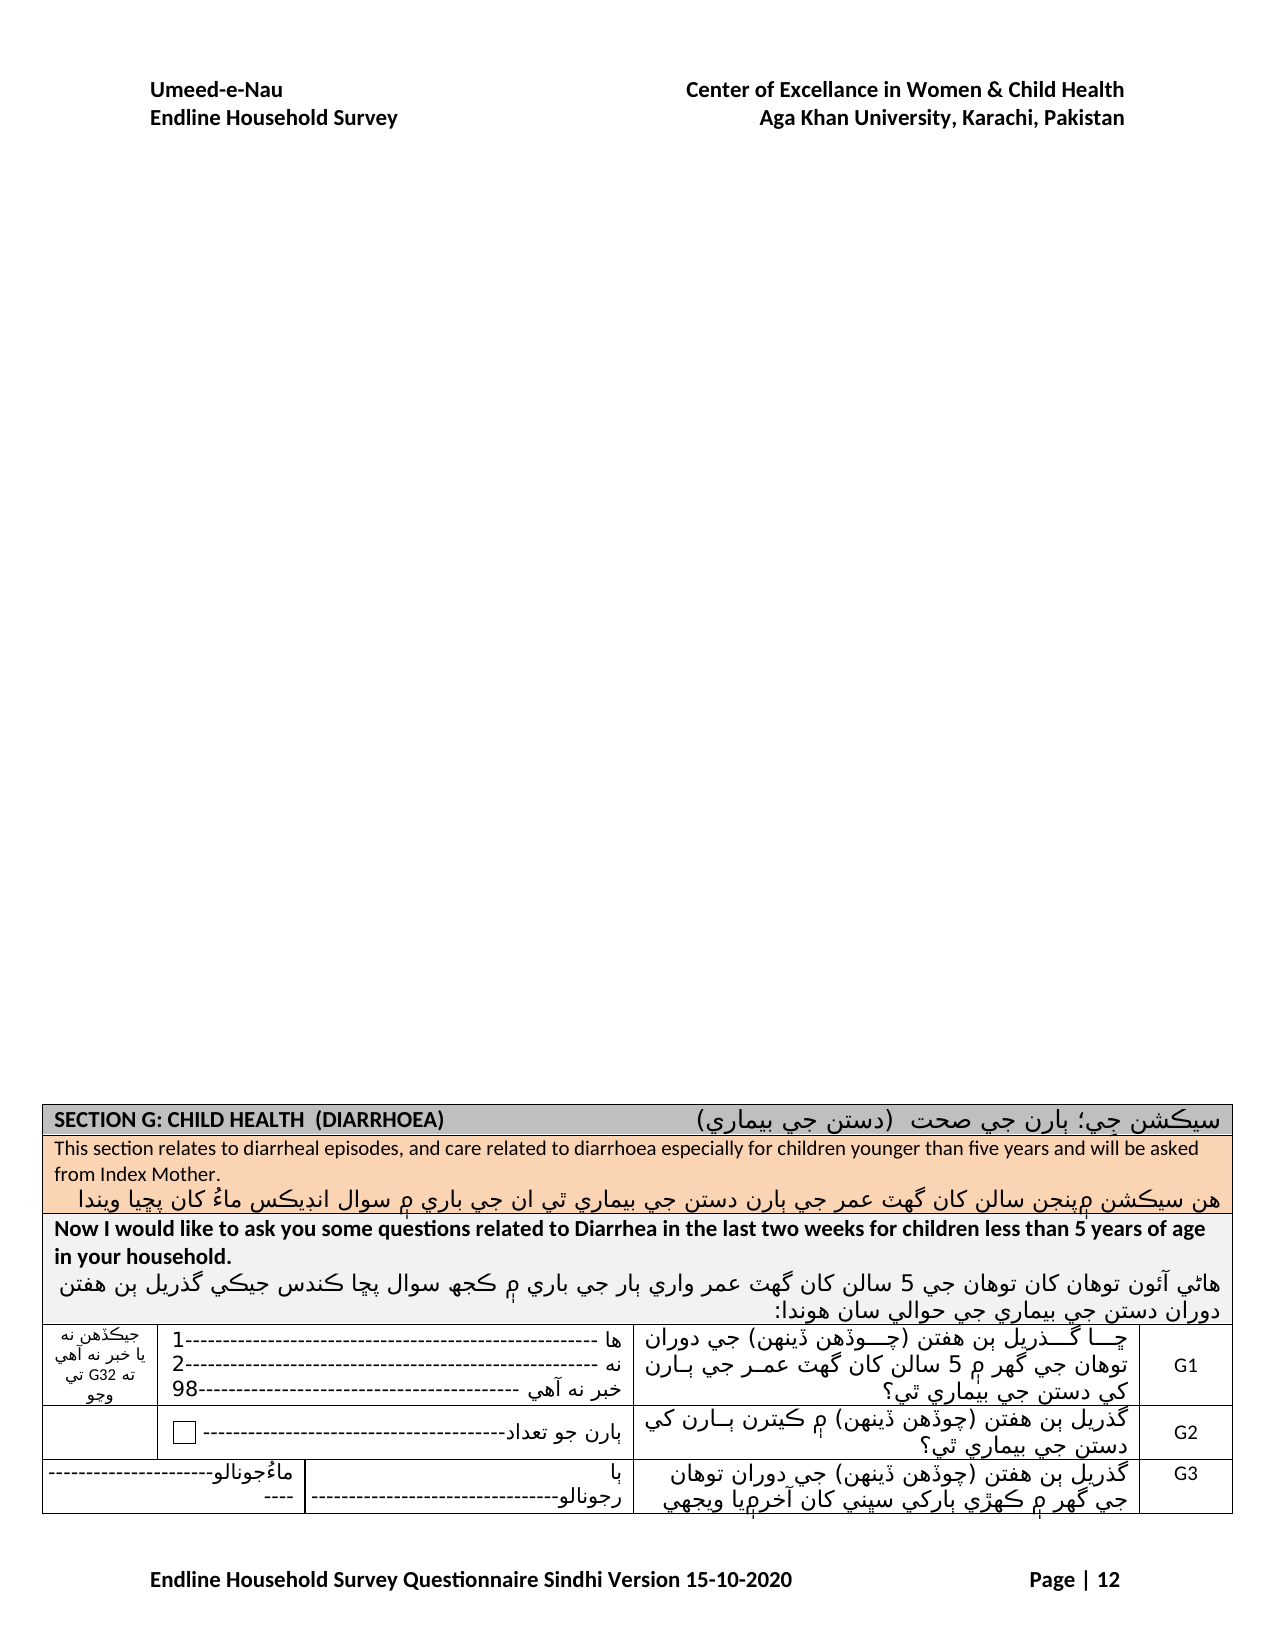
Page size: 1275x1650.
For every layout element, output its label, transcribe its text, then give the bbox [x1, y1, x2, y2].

table_cell Now I would like to ask you some questions related to Diarrhea in the last two weeks for children less than 5 years of age in your household. ھاڻي آئون توھان کان توھان جي 5 سالن کان گھٽ عمر واري ٻار جي باري ۾ ڪجھ سوال پڇا ڪندس جيڪي گذريل ٻن ھفتن دوران دستن جي بيماري جي حوالي سان ھوندا: [43, 1214, 1232, 1323]
table_cell ڇا گذريل ٻن ھفتن (چوڏھن ڏينهن) جي دوران توھان جي گھر ۾ 5 سالن کان گھٽ عمر جي ٻارن کي دستن جي بيماري ٿي؟ [634, 1325, 1139, 1404]
table_cell G2 [1140, 1406, 1232, 1459]
table_cell جيڪڏھن نه يا خبر نه آھي ته G32 تي وڃو [43, 1325, 157, 1404]
table_cell ھا 1 نه 2 خبر نه آھي 98 [158, 1325, 633, 1404]
table_header SECTION G: CHILD HEALTH (DIARRHOEA) [43, 1105, 638, 1134]
table_cell گذريل ٻن ھفتن (چوڏھن ڏينهن) ۾ ڪيترن ٻارن کي دستن جي بيماري ٿي؟ [634, 1406, 1139, 1459]
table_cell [306, 1460, 633, 1513]
table_header سيڪشن جِي؛ ٻارن جي صحت (دستن جي بيماري) [638, 1105, 1232, 1134]
table_cell G3 [1140, 1460, 1232, 1513]
table_cell This section relates to diarrheal episodes, and care related to diarrhoea especially for children younger than five years and will be asked from Index Mother. هن سيڪشن ۾پنجن سالن کان گھٽ عمر جي ٻارن دستن جي بيماري ٿي ان جي باري ۾ سوال انڊيڪس ماءُ کان پڇيا ويندا [43, 1136, 1232, 1213]
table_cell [634, 1460, 1139, 1513]
table_cell G1 [1140, 1325, 1232, 1404]
table_cell [43, 1406, 157, 1459]
table_cell ٻارن جو تعداد [158, 1406, 633, 1459]
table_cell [43, 1460, 304, 1513]
